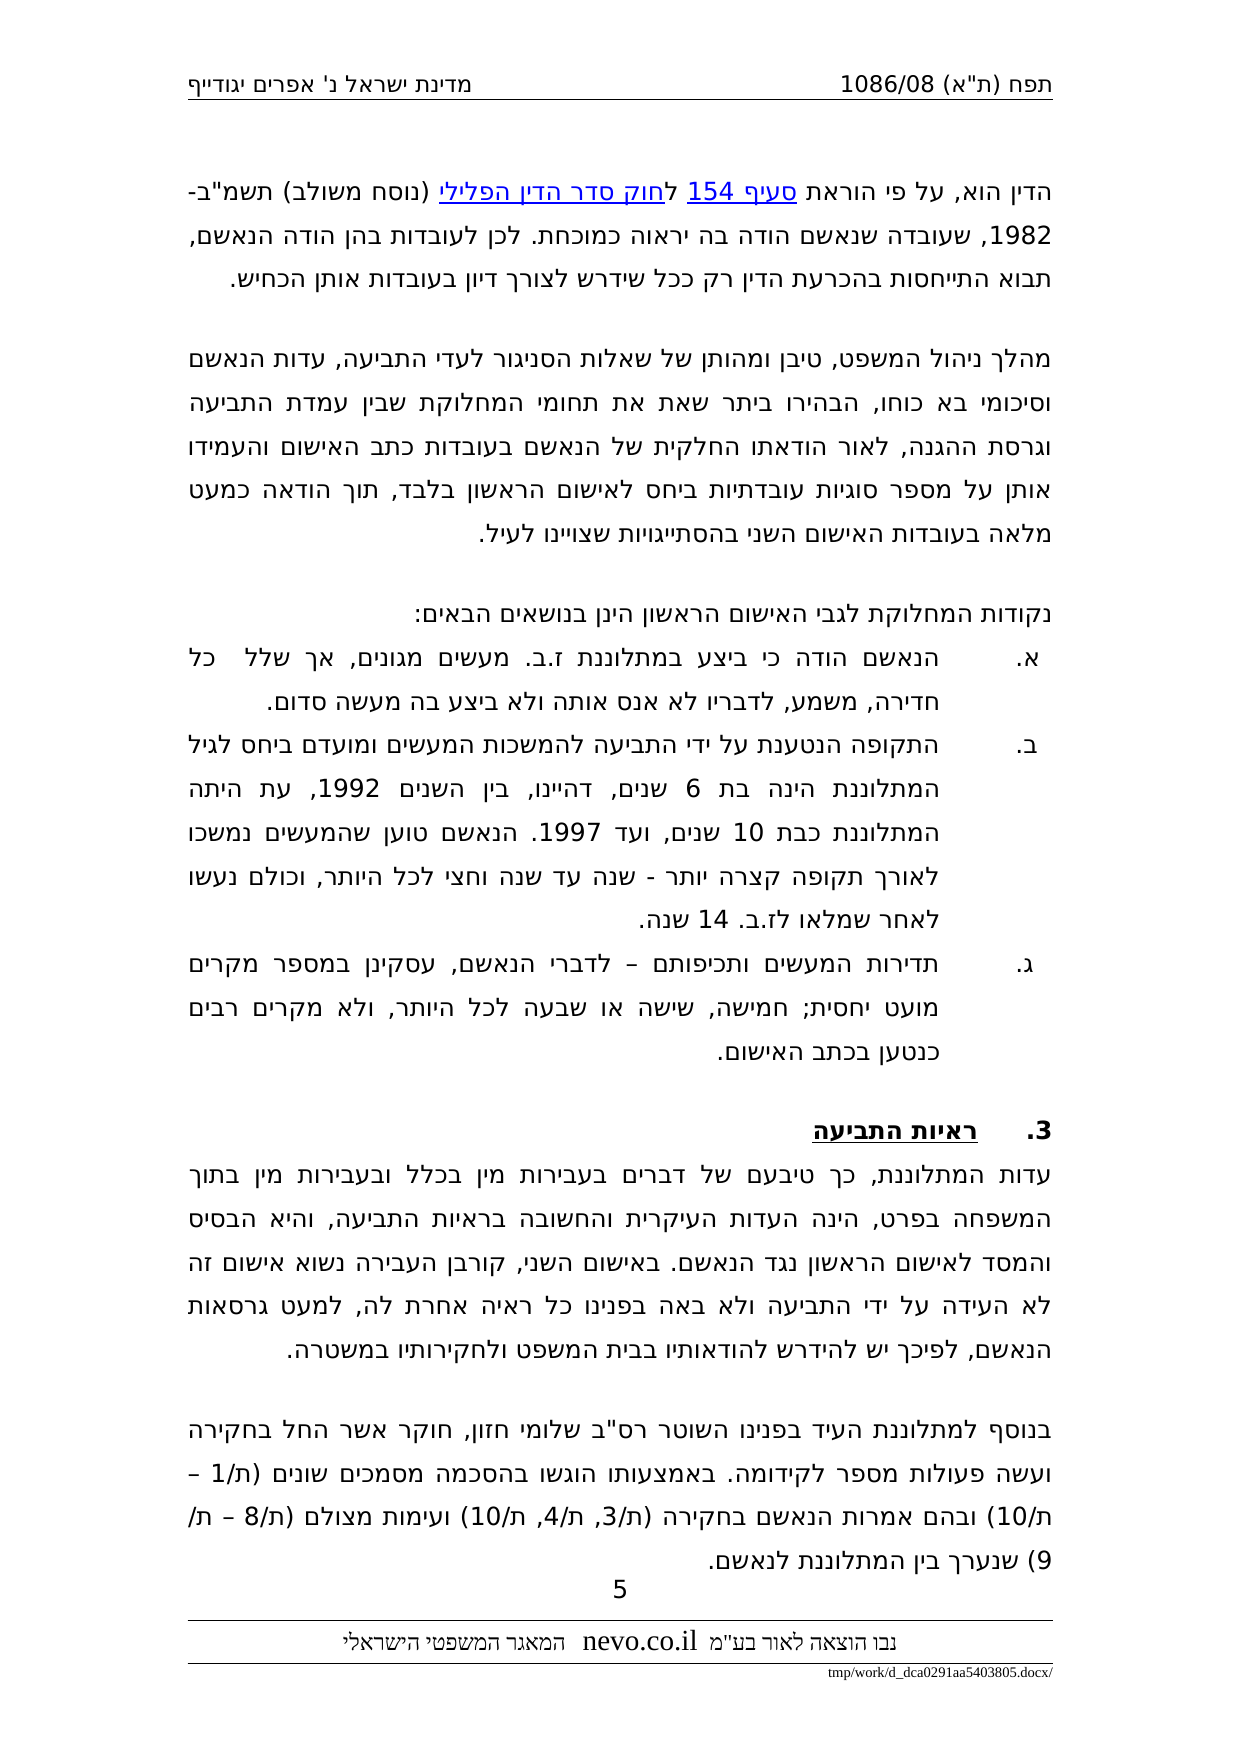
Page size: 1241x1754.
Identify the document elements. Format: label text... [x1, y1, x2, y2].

text הדין הוא, על פי הוראת סעיף 154 לחוק סדר הדין הפלילי (נוסח משולב) תשמ"ב-1982, שעובדה שנאשם הודה בה יראוה כמוכחת. לכן לעובדות בהן הודה הנאשם, תבוא התייחסות בהכרעת הדין רק ככל שידרש לצורך דיון בעובדות אותן הכחיש. [187, 177, 1053, 294]
list תדירות המעשים ותכיפותם – לדברי הנאשם, עסקינן במספר מקרים מועט יחסית; חמישה, שישה או שבעה לכל היותר, ולא מקרים רבים כנטען בכתב האישום. [187, 949, 1015, 1066]
list התקופה הנטענת על ידי התביעה להמשכות המעשים ומועדם ביחס לגיל המתלוננת הינה בת 6 שנים, דהיינו, בין השנים 1992, עת היתה המתלוננת כבת 10 שנים, ועד 1997. הנאשם טוען שהמעשים נמשכו לאורך תקופה קצרה יותר - שנה עד שנה וחצי לכל היותר, וכולם נעשו לאחר שמלאו לז.ב. 14 שנה. [187, 731, 1015, 935]
text בנוסף למתלוננת העיד בפנינו השוטר רס"ב שלומי חזון, חוקר אשר החל בחקירה ועשה פעולות מספר לקידומה. באמצעותו הוגשו בהסכמה מסמכים שונים (ת/1 – ת/10) ובהם אמרות הנאשם בחקירה (ת/3, ת/4, ת/10) ועימות מצולם (ת/8 – ת/9) שנערך בין המתלוננת לנאשם. [187, 1415, 1053, 1576]
text נקודות המחלוקת לגבי האישום הראשון הינן בנושאים הבאים: [187, 599, 1053, 628]
subtitle 3. ראיות התביעה [187, 1117, 1053, 1146]
text עדות המתלוננת, כך טיבעם של דברים בעבירות מין בכלל ובעבירות מין בתוך המשפחה בפרט, הינה העדות העיקרית והחשובה בראיות התביעה, והיא הבסיס והמסד לאישום הראשון נגד הנאשם. באישום השני, קורבן העבירה נשוא אישום זה לא העידה על ידי התביעה ולא באה בפנינו כל ראיה אחרת לה, למעט גרסאות הנאשם, לפיכך יש להידרש להודאותיו בבית המשפט ולחקירותיו במשטרה. [187, 1160, 1053, 1364]
list הנאשם הודה כי ביצע במתלוננת ז.ב. מעשים מגונים, אך שלל כל חדירה, משמע, לדבריו לא אנס אותה ולא ביצע בה מעשה סדום. [187, 643, 1015, 716]
text מהלך ניהול המשפט, טיבן ומהותן של שאלות הסניגור לעדי התביעה, עדות הנאשם וסיכומי בא כוחו, הבהירו ביתר שאת את תחומי המחלוקת שבין עמדת התביעה וגרסת ההגנה, לאור הודאתו החלקית של הנאשם בעובדות כתב האישום והעמידו אותן על מספר סוגיות עובדתיות ביחס לאישום הראשון בלבד, תוך הודאה כמעט מלאה בעובדות האישום השני בהסתייגויות שצויינו לעיל. [187, 344, 1053, 549]
